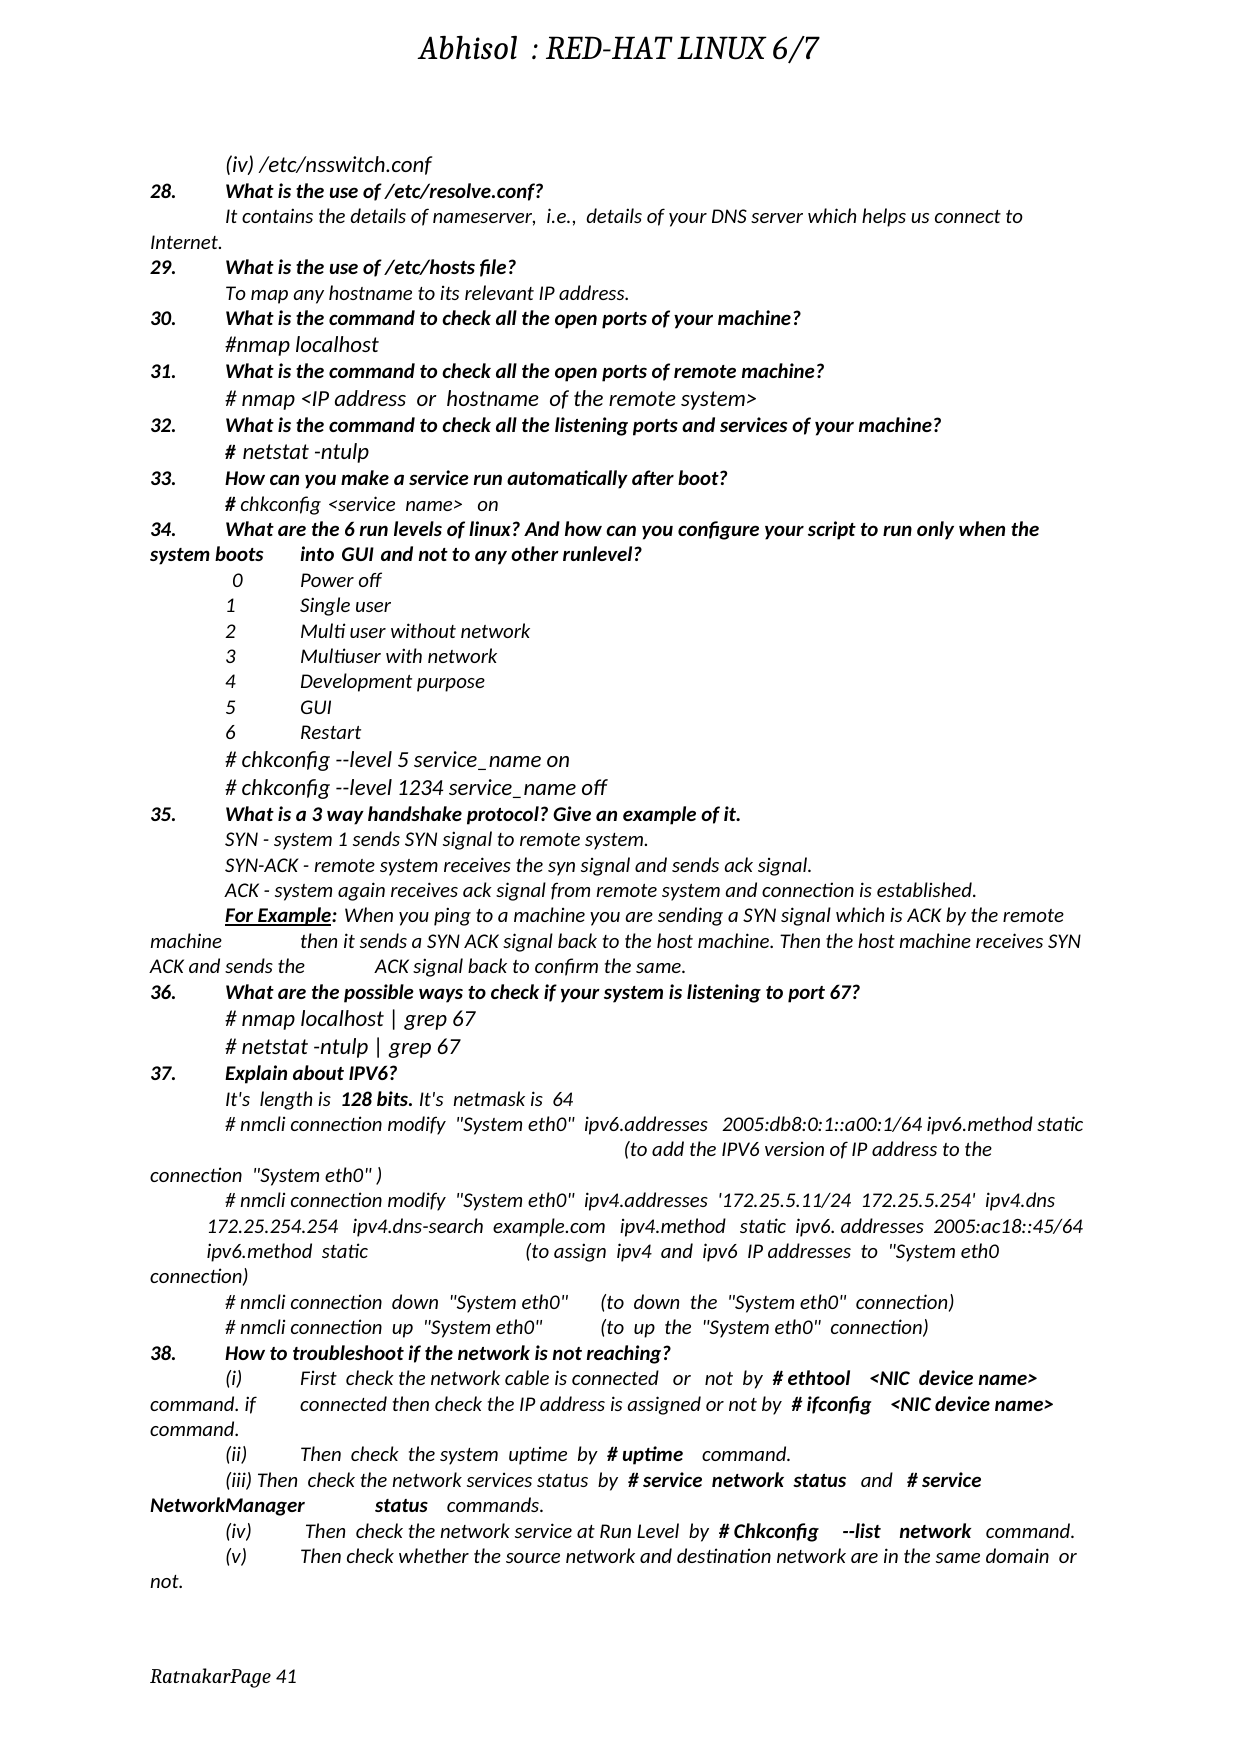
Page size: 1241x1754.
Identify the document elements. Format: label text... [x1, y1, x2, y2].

text 172.25.254.254 ipv4.dns-search example.com ipv4.method static ipv6. addresses 2005:ac18::45/64 [150, 1213, 1090, 1238]
text # nmcli connection down "System eth0" (to down the "System eth0" connection) [150, 1289, 1090, 1314]
text 31. What is the command to check all the open ports of remote machine? [150, 358, 1090, 384]
text It contains the details of nameserver, i.e., details of your DNS server which helps us connect to Internet. 29. What is the use of /etc/hosts file? [150, 203, 1090, 280]
text 37. Explain about IPV6? [150, 1060, 1090, 1086]
text It's length is 128 bits. It's netmask is 64 [150, 1086, 1090, 1111]
text (iv) Then check the network service at Run Level by # Chkconfig --list network command. [150, 1518, 1090, 1543]
text ipv6.method static (to assign ipv4 and ipv6 IP addresses to "System eth0 connection) [150, 1238, 1090, 1289]
text 0 Power off 1 Single user 2 Multi user without network 3 Multiuser with network 4 Development purpose 5 GUI 6 Restart # chkconfig --level 5 service_name on # chkconfig --level 1234 service_name off 35. What is a 3 way handshake protocol? Give an example of it. [150, 567, 1090, 826]
text SYN - system 1 sends SYN signal to remote system. SYN-ACK - remote system receives the syn signal and sends ack signal. ACK - system again receives ack signal from remote system and connection is established. For Example: When you ping to a machine you are sending a SYN signal which is ACK by the remote machine then it sends a SYN ACK signal back to the host machine. Then the host machine receives SYN ACK and sends the ACK signal back to confirm the same. 36. What are the possible ways to check if your system is listening to port 67? # nmap localhost | grep 67 # netstat -ntulp | grep 67 [150, 826, 1090, 1060]
text # nmcli connection modify "System eth0" ipv4.addresses '172.25.5.11/24 172.25.5.254' ipv4.dns [150, 1187, 1090, 1213]
text (to add the IPV6 version of IP address to the connection "System eth0" ) [150, 1137, 1090, 1187]
text #nmap localhost [150, 331, 1090, 358]
text # nmap <IP address or hostname of the remote system> 32. What is the command to check all the listening ports and services of your machine? [150, 384, 1090, 437]
text # nmcli connection modify "System eth0" ipv6.addresses 2005:db8:0:1::a00:1/64 ipv6.method static [150, 1111, 1090, 1137]
text (v) Then check whether the source network and destination network are in the same domain or not. [150, 1543, 1090, 1594]
text 38. How to troubleshoot if the network is not reaching? [150, 1340, 1090, 1365]
text To map any hostname to its relevant IP address. 30. What is the command to check all the open ports of your machine? [150, 280, 1090, 331]
text # nmcli connection up "System eth0" (to up the "System eth0" connection) [150, 1314, 1090, 1340]
text (ii) Then check the system uptime by # uptime command. [150, 1442, 1090, 1467]
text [150, 150, 1090, 203]
text (iii) Then check the network services status by # service network status and # service NetworkManager status commands. [150, 1467, 1090, 1518]
text # netstat -ntulp 33. How can you make a service run automatically after boot? [150, 437, 1090, 491]
text (i) First check the network cable is connected or not by # ethtool <NIC device name> command. if connected then check the IP address is assigned or not by # ifconfig <NIC device name> command. [150, 1365, 1090, 1442]
text # chkconfig <service name> on 34. What are the 6 run levels of linux? And how can you configure your script to run only when the system boots into GUI and not to any other runlevel? [150, 491, 1090, 567]
